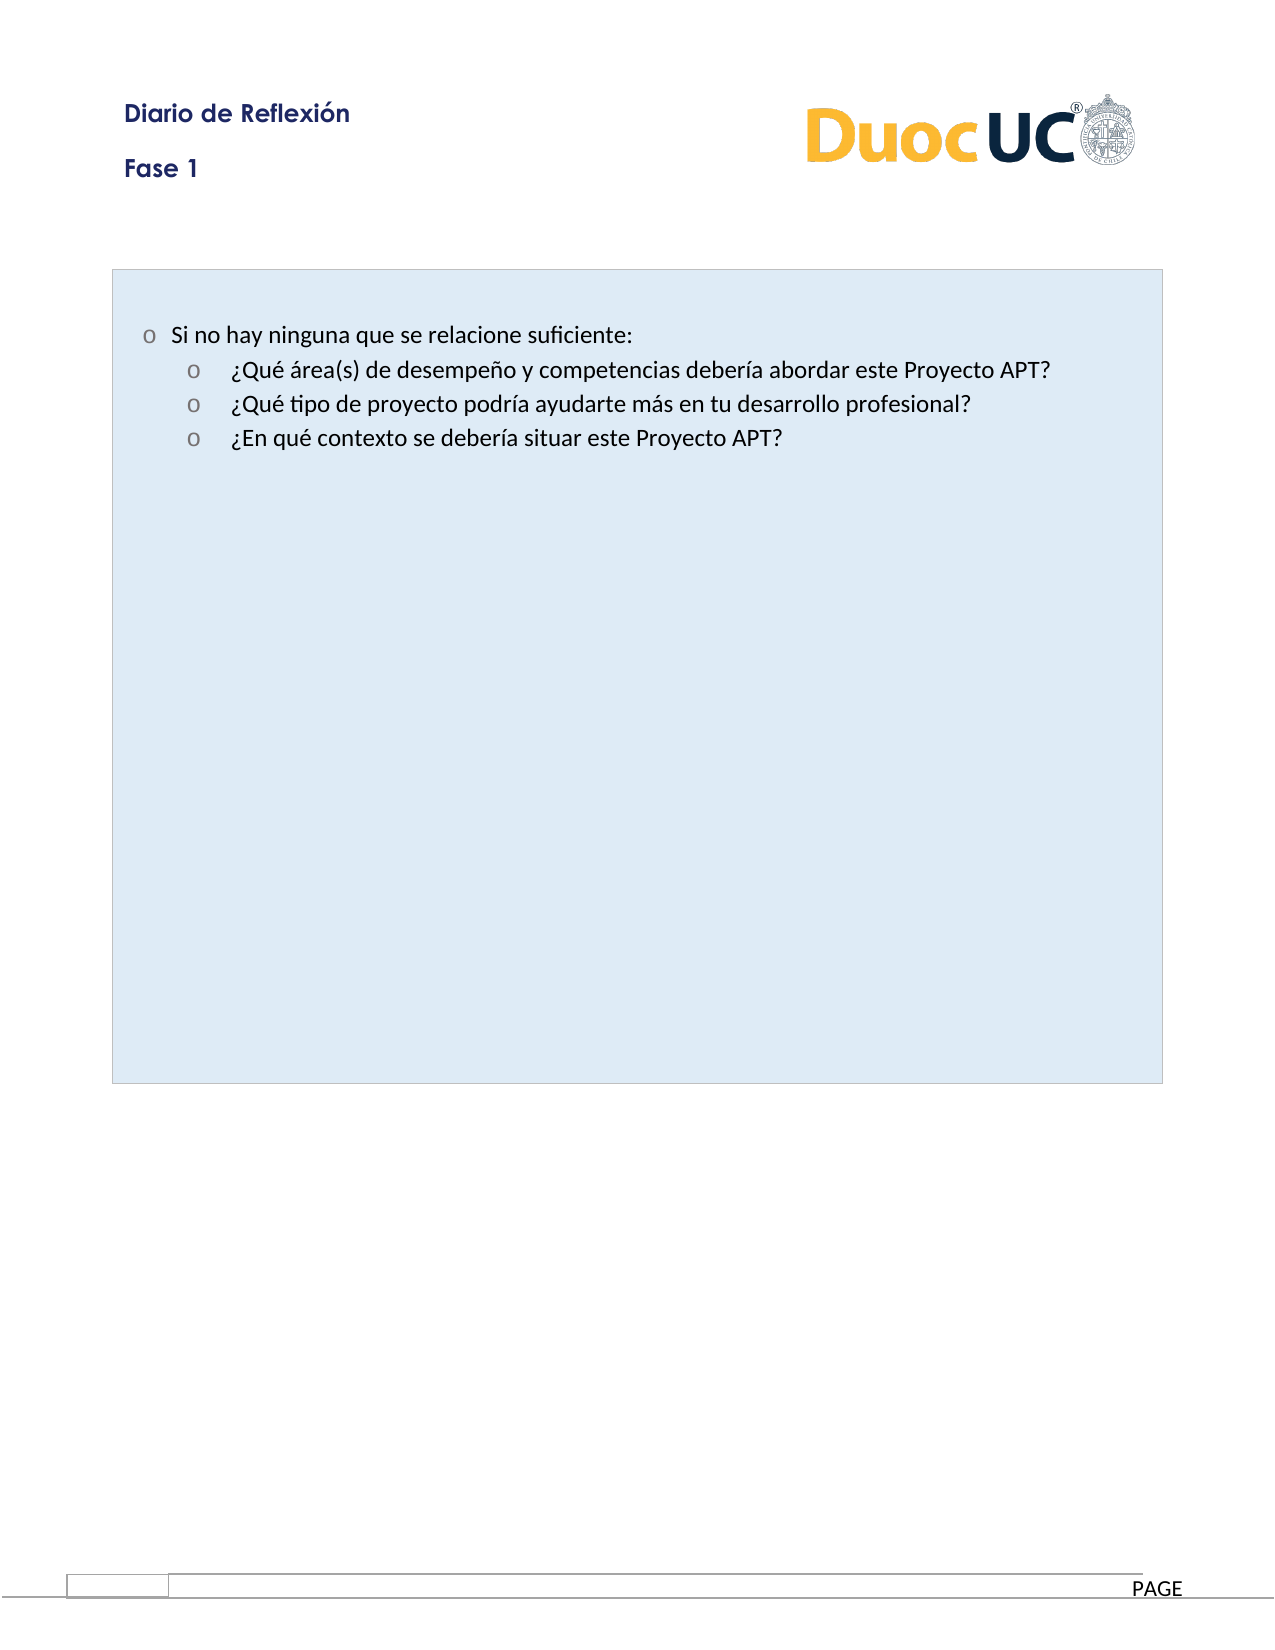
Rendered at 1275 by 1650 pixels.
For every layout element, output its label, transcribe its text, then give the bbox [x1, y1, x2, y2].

picture [807, 94, 1135, 165]
